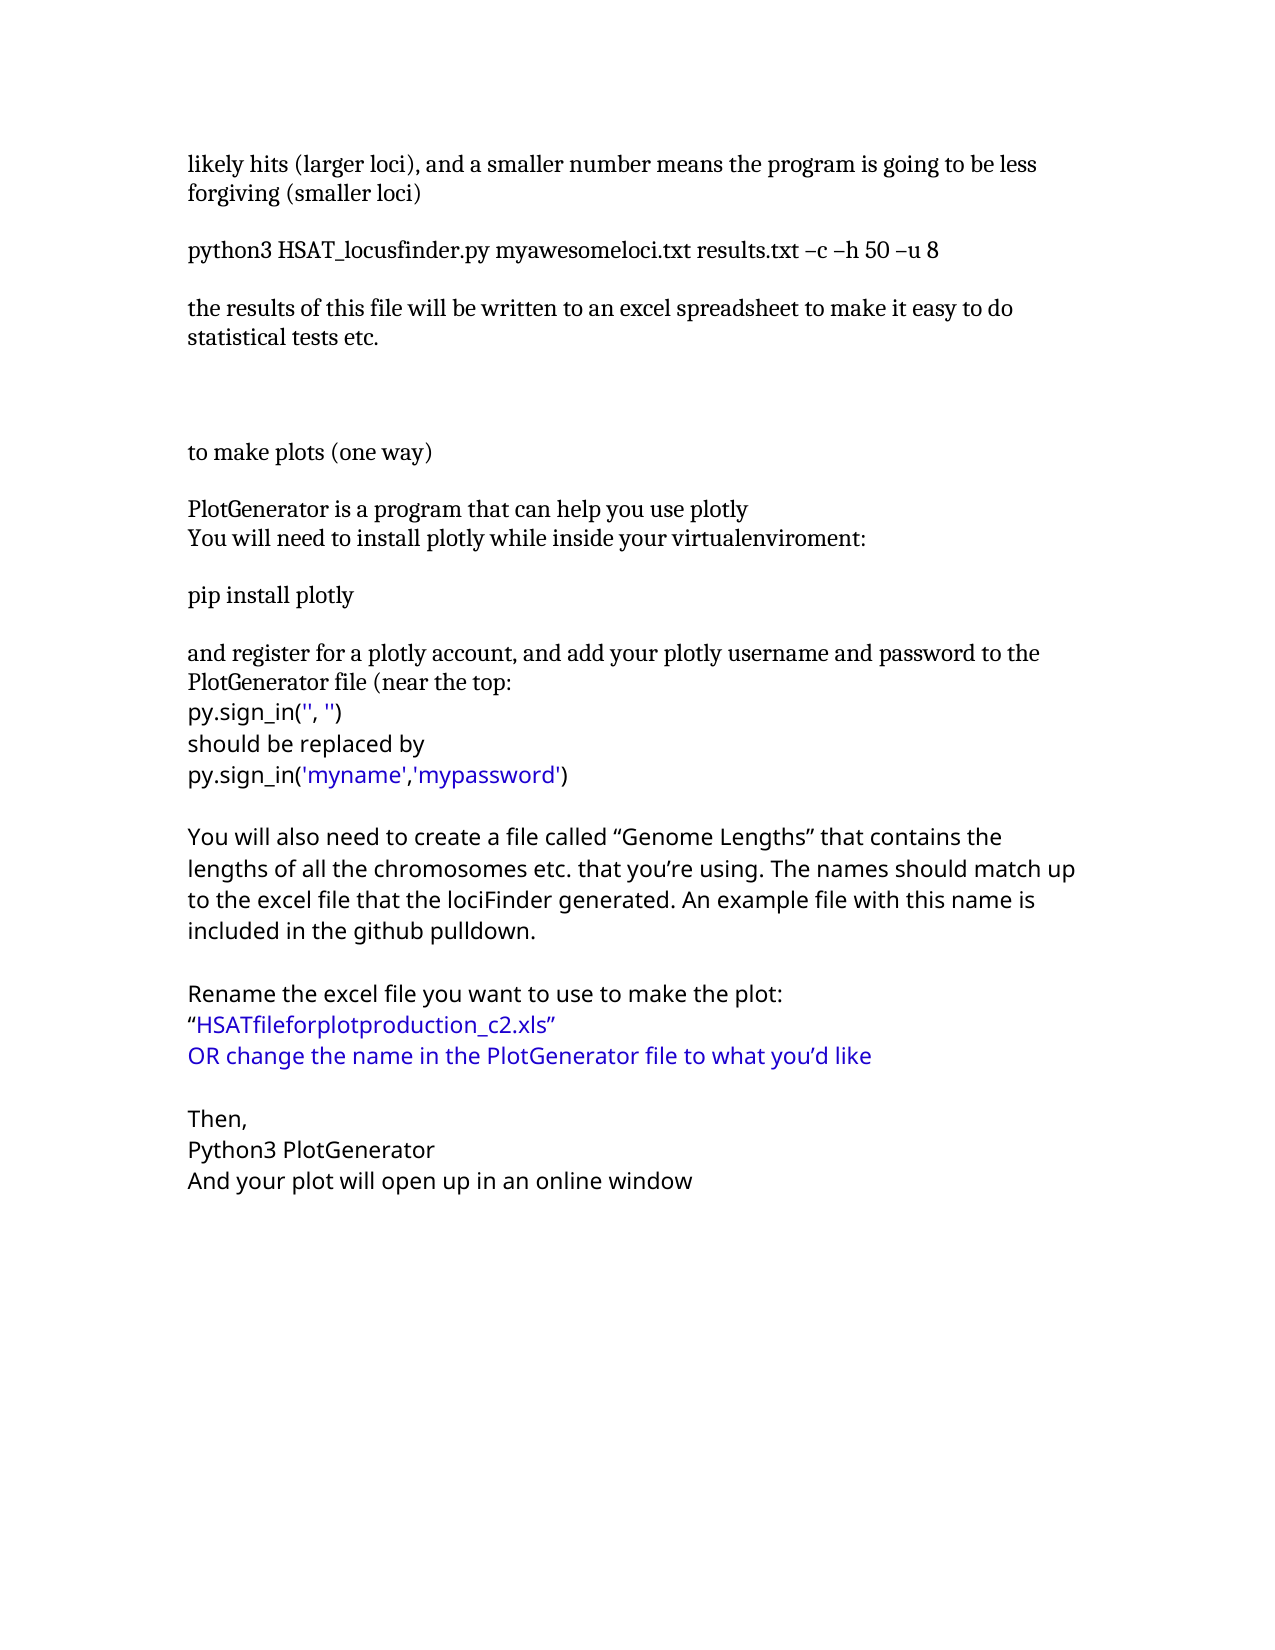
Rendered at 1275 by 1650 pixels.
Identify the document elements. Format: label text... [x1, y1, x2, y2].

text PlotGenerator is a program that can help you use plotly [187, 495, 1087, 524]
text Python3 PlotGenerator [187, 1134, 1087, 1165]
text to make plots (one way) [187, 437, 1087, 466]
text You will also need to create a file called “Genome Lengths” that contains the lengths of all the chromosomes etc. that you’re using. The names should match up to the excel file that the lociFinder generated. An example file with this name is included in the github pulldown. [187, 821, 1087, 946]
text Then, [187, 1102, 1087, 1134]
text OR change the name in the PlotGenerator file to what you’d like [187, 1040, 1087, 1071]
text You will need to install plotly while inside your virtualenviroment: [187, 524, 1087, 552]
text “HSATfileforplotproduction_c2.xls” [187, 1009, 1087, 1040]
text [187, 150, 1087, 207]
text py.sign_in('myname','mypassword') [187, 759, 1087, 790]
text Rename the excel file you want to use to make the plot: [187, 977, 1087, 1009]
text python3 HSAT_locusfinder.py myawesomeloci.txt results.txt –c –h 50 –u 8 [187, 236, 1087, 265]
text pip install plotly [187, 581, 1087, 610]
text the results of this file will be written to an excel spreadsheet to make it easy to do statistical tests etc. [187, 294, 1087, 351]
text py.sign_in('', '') [187, 696, 1087, 727]
text and register for a plotly account, and add your plotly username and password to the PlotGenerator file (near the top: [187, 639, 1087, 696]
text And your plot will open up in an online window [187, 1165, 1087, 1196]
text should be replaced by [187, 727, 1087, 759]
